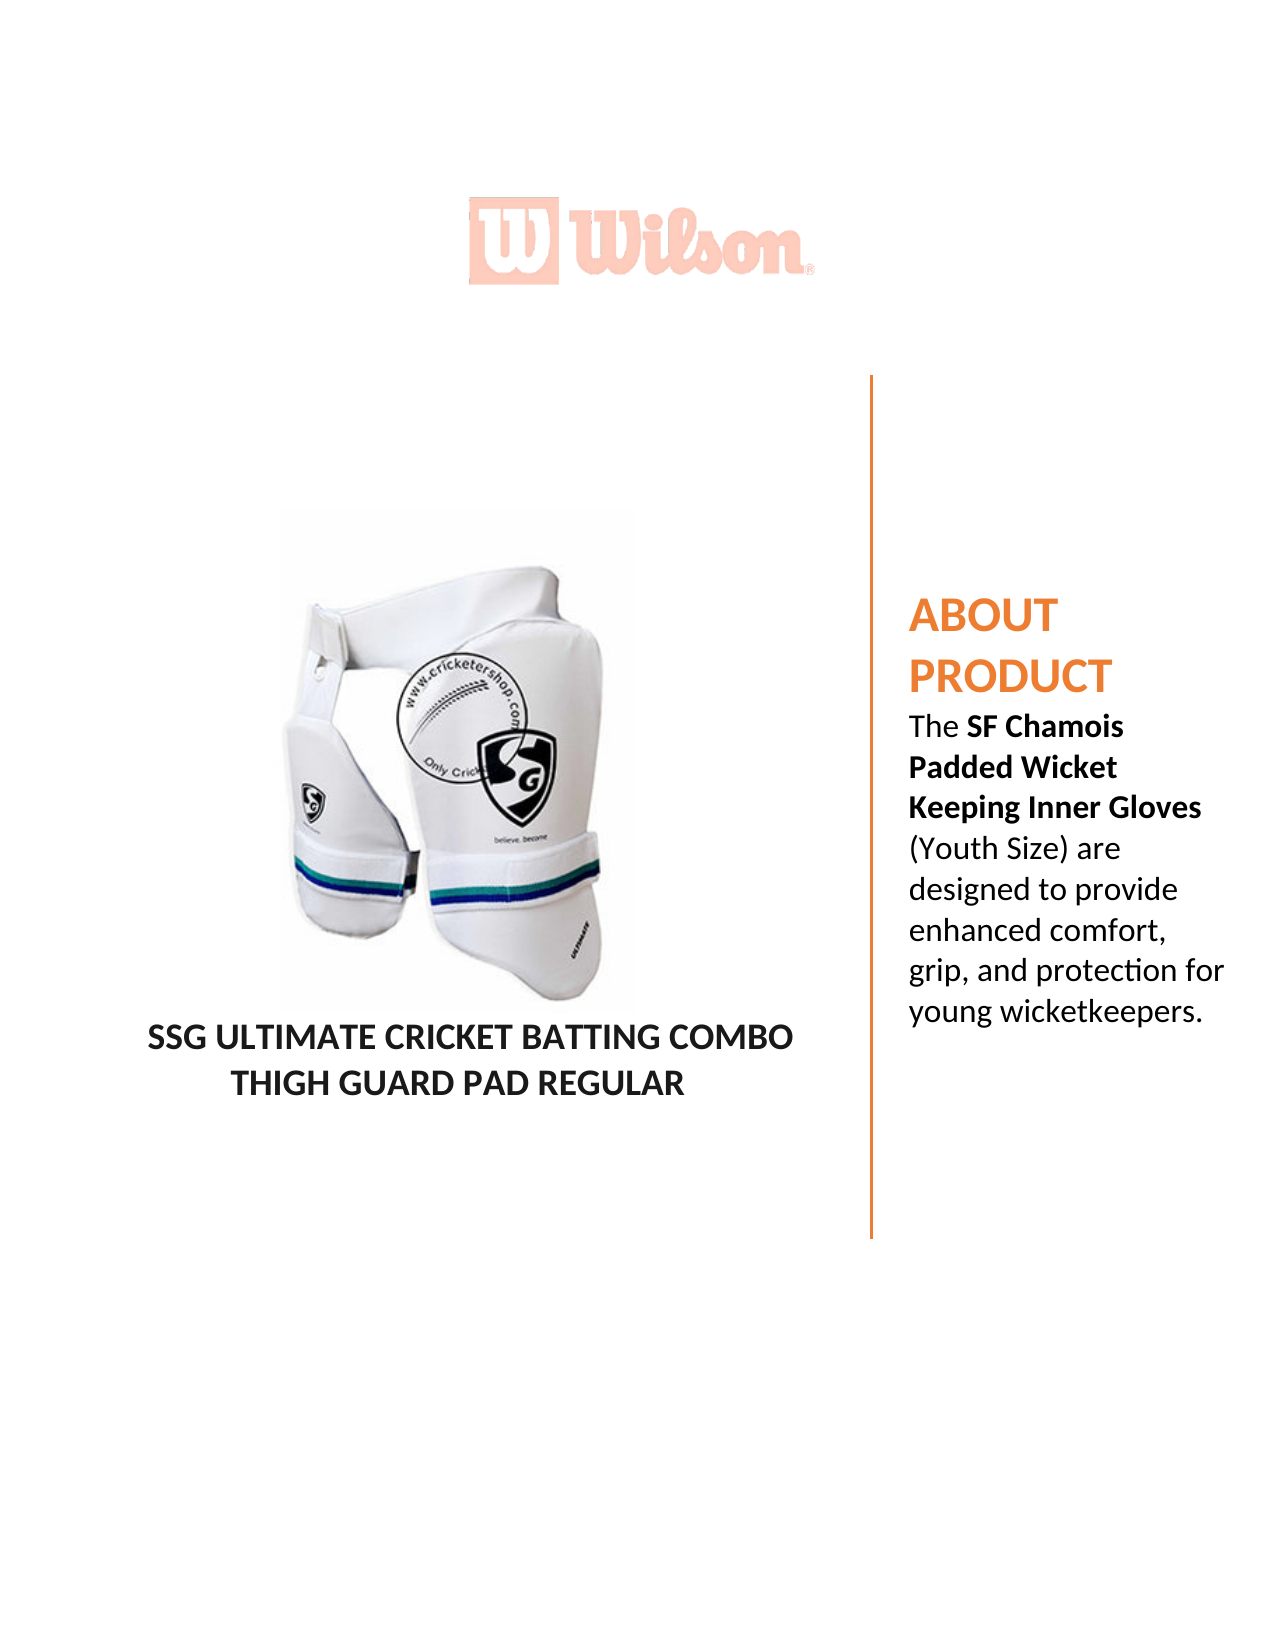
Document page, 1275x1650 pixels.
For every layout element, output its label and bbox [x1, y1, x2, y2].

picture [206, 509, 710, 1013]
